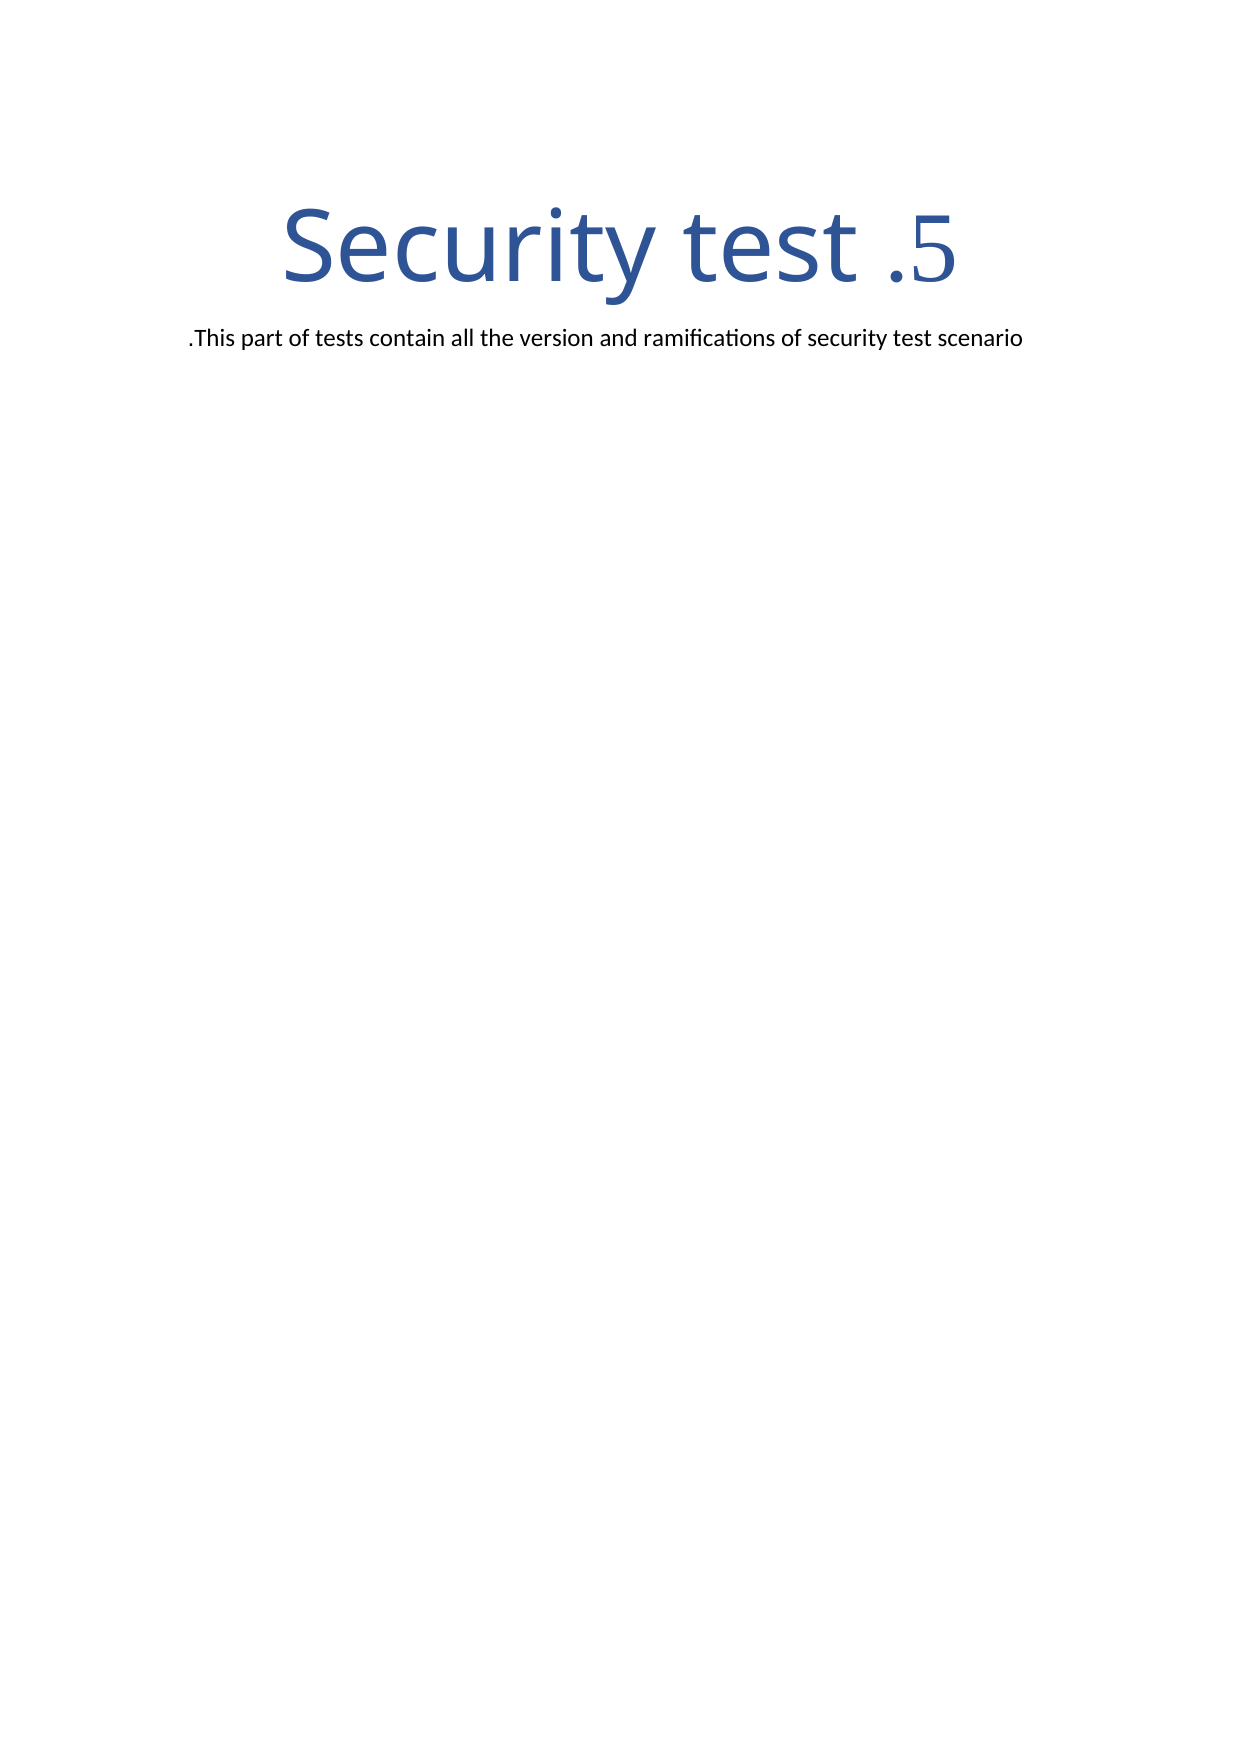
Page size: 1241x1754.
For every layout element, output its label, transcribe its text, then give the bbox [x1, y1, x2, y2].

subtitle 5. Security test [187, 175, 1053, 311]
text This part of tests contain all the version and ramifications of security test scenario. [187, 322, 1053, 353]
